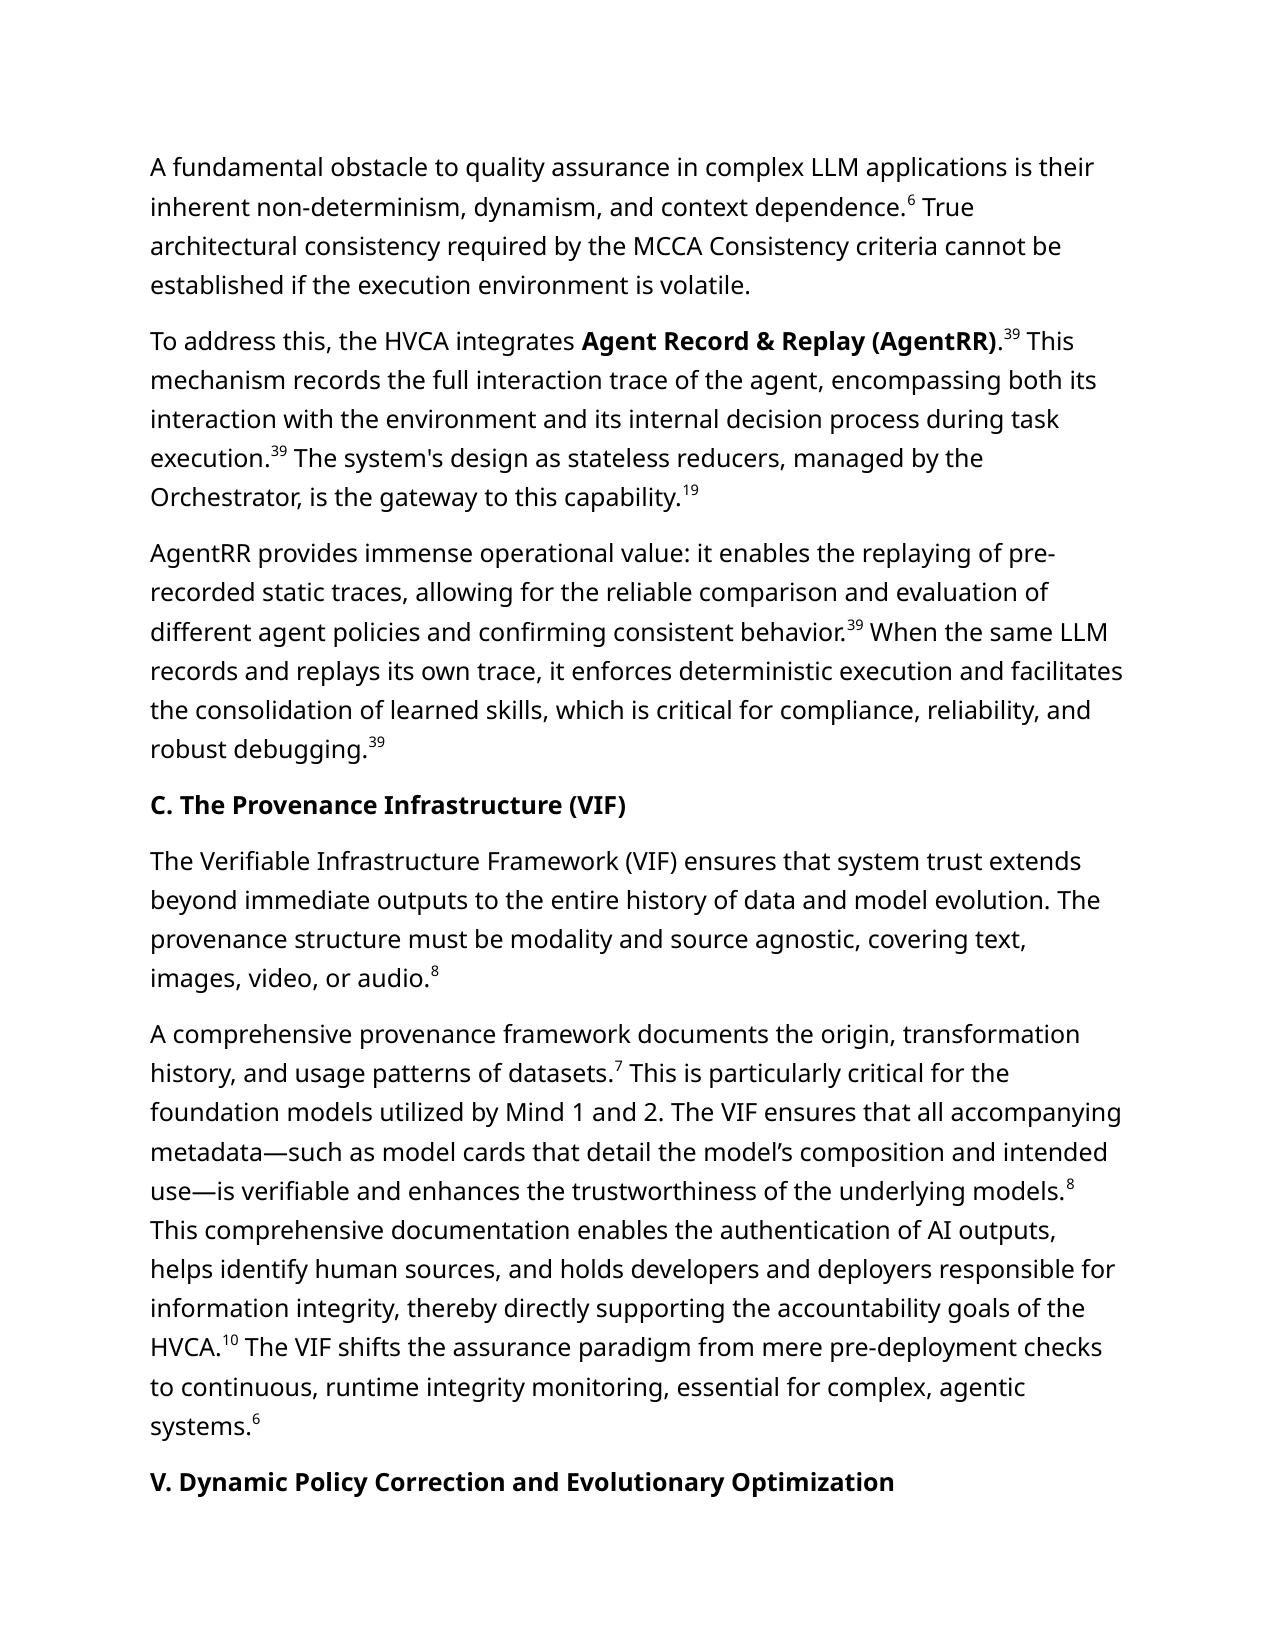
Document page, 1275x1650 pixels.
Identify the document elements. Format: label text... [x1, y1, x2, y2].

text A comprehensive provenance framework documents the origin, transformation history, and usage patterns of datasets.7 This is particularly critical for the foundation models utilized by Mind 1 and 2. The VIF ensures that all accompanying metadata—such as model cards that detail the model’s composition and intended use—is verifiable and enhances the trustworthiness of the underlying models.8 This comprehensive documentation enables the authentication of AI outputs, helps identify human sources, and holds developers and deployers responsible for information integrity, thereby directly supporting the accountability goals of the HVCA.10 The VIF shifts the assurance paradigm from mere pre-deployment checks to continuous, runtime integrity monitoring, essential for complex, agentic systems.6 [150, 1017, 1125, 1442]
text AgentRR provides immense operational value: it enables the replaying of pre-recorded static traces, allowing for the reliable comparison and evaluation of different agent policies and confirming consistent behavior.39 When the same LLM records and replays its own trace, it enforces deterministic execution and facilitates the consolidation of learned skills, which is critical for compliance, reliability, and robust debugging.39 [150, 536, 1125, 766]
text To address this, the HVCA integrates Agent Record & Replay (AgentRR).39 This mechanism records the full interaction trace of the agent, encompassing both its interaction with the environment and its internal decision process during task execution.39 The system's design as stateless reducers, managed by the Orchestrator, is the gateway to this capability.19 [150, 323, 1125, 514]
text C. The Provenance Infrastructure (VIF) [150, 787, 1125, 822]
text V. Dynamic Policy Correction and Evolutionary Optimization [150, 1464, 1125, 1498]
text A fundamental obstacle to quality assurance in complex LLM applications is their inherent non-determinism, dynamism, and context dependence.6 True architectural consistency required by the MCCA Consistency criteria cannot be established if the execution environment is volatile. [150, 150, 1125, 302]
text The Verifiable Infrastructure Framework (VIF) ensures that system trust extends beyond immediate outputs to the entire history of data and model evolution. The provenance structure must be modality and source agnostic, covering text, images, video, or audio.8 [150, 843, 1125, 995]
